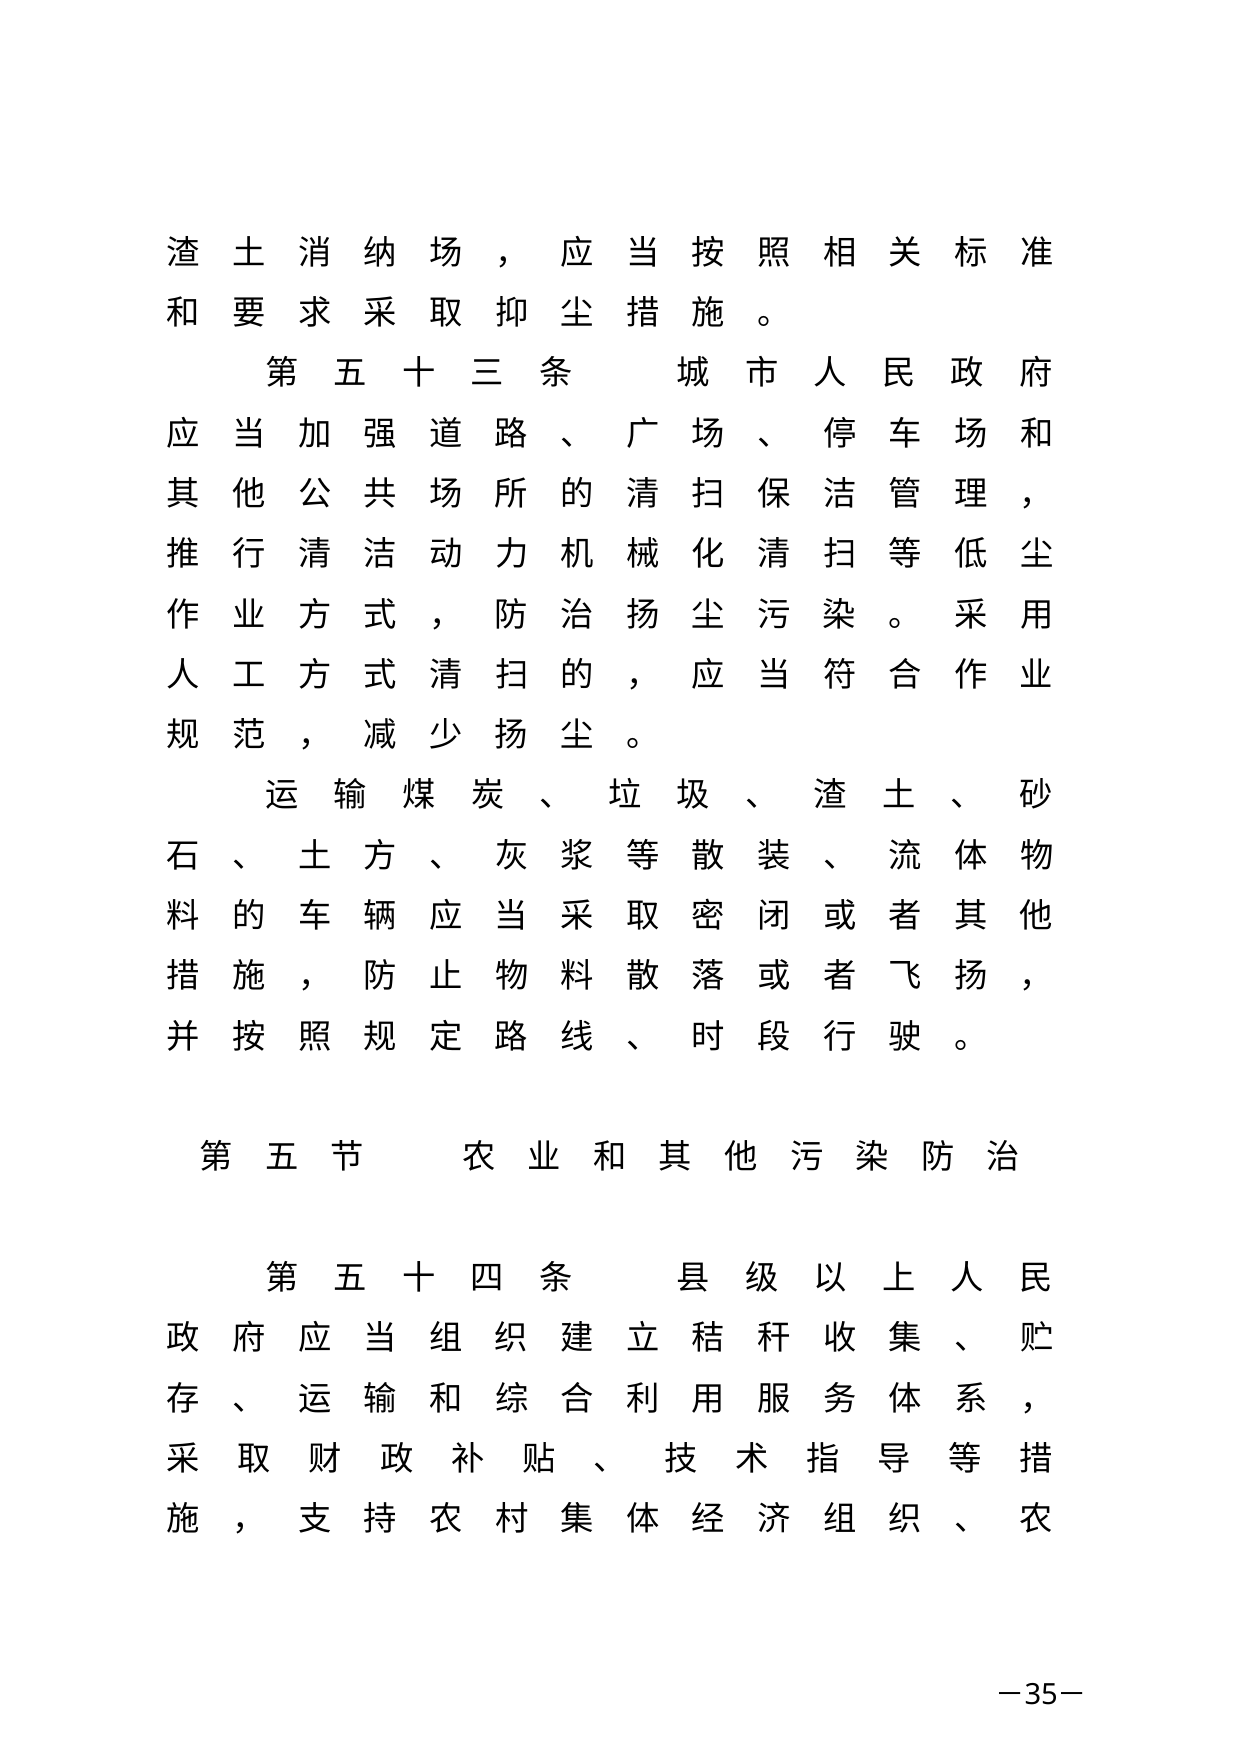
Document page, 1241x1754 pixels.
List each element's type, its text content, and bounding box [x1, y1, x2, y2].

text 第五十三条 城市人民政府应当加强道路、广场、停车场和其他公共场所的清扫保洁管理，推行清洁动力机械化清扫等低尘作业方式，防治扬尘污染。采用人工方式清扫的，应当符合作业规范，减少扬尘。 [167, 340, 1085, 762]
text 运输煤炭、垃圾、渣土、砂石、土方、灰浆等散装、流体物料的车辆应当采取密闭或者其他措施，防止物料散落或者飞扬，并按照规定路线、时段行驶。 [167, 762, 1085, 1064]
text 第五节 农业和其他污染防治 [167, 1124, 1085, 1184]
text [167, 1245, 1085, 1546]
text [167, 219, 1085, 340]
